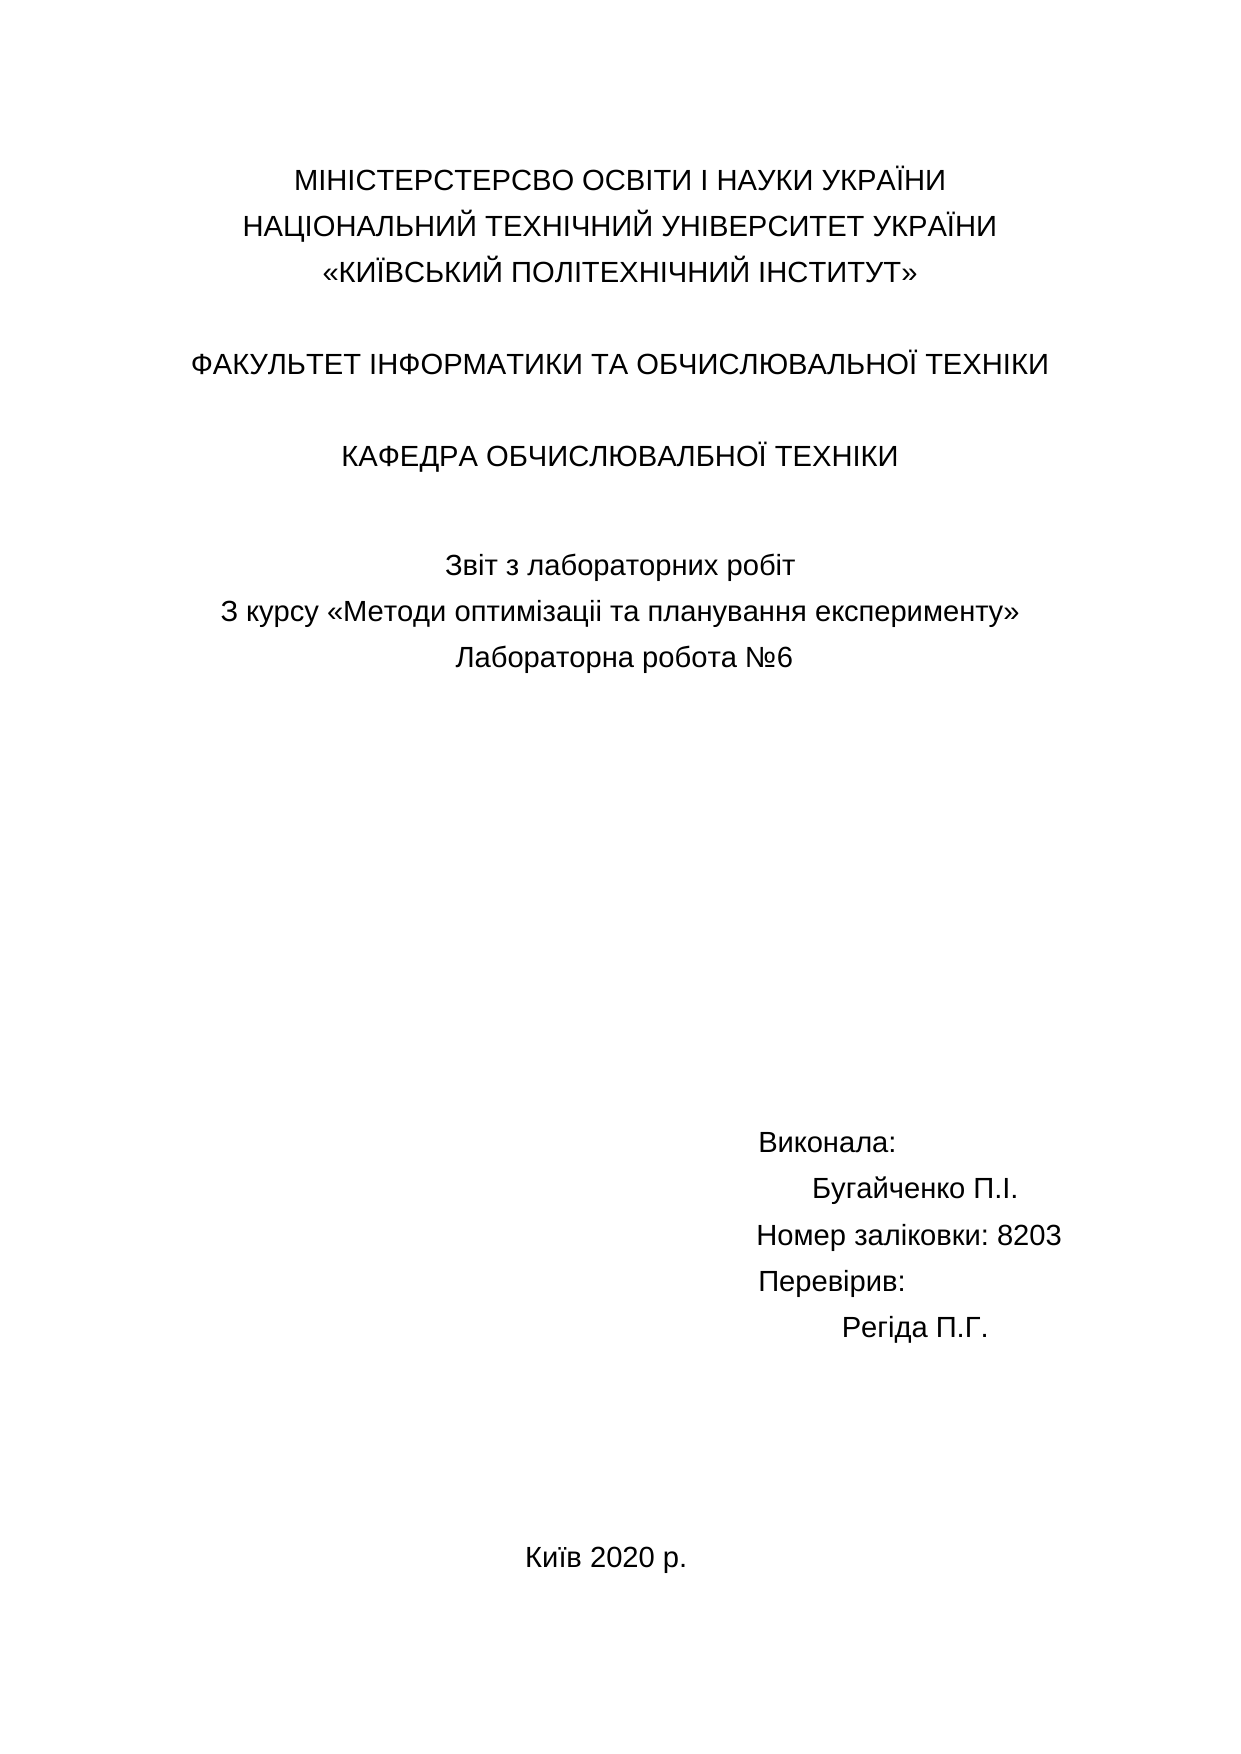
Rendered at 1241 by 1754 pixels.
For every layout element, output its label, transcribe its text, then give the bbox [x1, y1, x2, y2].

text Перевірив: [750, 1263, 1090, 1297]
text ФАКУЛЬТЕТ ІНФОРМАТИКИ ТА ОБЧИСЛЮВАЛЬНОЇ ТЕХНІКИ [150, 347, 1090, 380]
text З курсу «Методи оптимізаціі та планування експерименту» [150, 594, 1090, 627]
text Лабораторна робота №6 [150, 640, 1090, 673]
text НАЦІОНАЛЬНИЙ ТЕХНІЧНИЙ УНІВЕРСИТЕТ УКРАЇНИ [150, 208, 1090, 242]
text Виконала: [750, 1125, 1090, 1159]
text Бугайченко П.І. [666, 1171, 1090, 1205]
text Регіда П.Г. [666, 1309, 1090, 1343]
text КАФЕДРА ОБЧИСЛЮВАЛБНОЇ ТЕХНІКИ [150, 439, 1090, 472]
text «КИЇВСЬКИЙ ПОЛІТЕХНІЧНИЙ ІНСТИТУТ» [150, 254, 1090, 288]
text МІНІСТЕРСТЕРСВО ОСВІТИ І НАУКИ УКРАЇНИ [150, 162, 1090, 196]
text Київ 2020 р. [450, 1540, 1090, 1573]
text Номер заліковки: 8203 [666, 1217, 1090, 1251]
text Звіт з лабораторних робіт [150, 548, 1090, 581]
